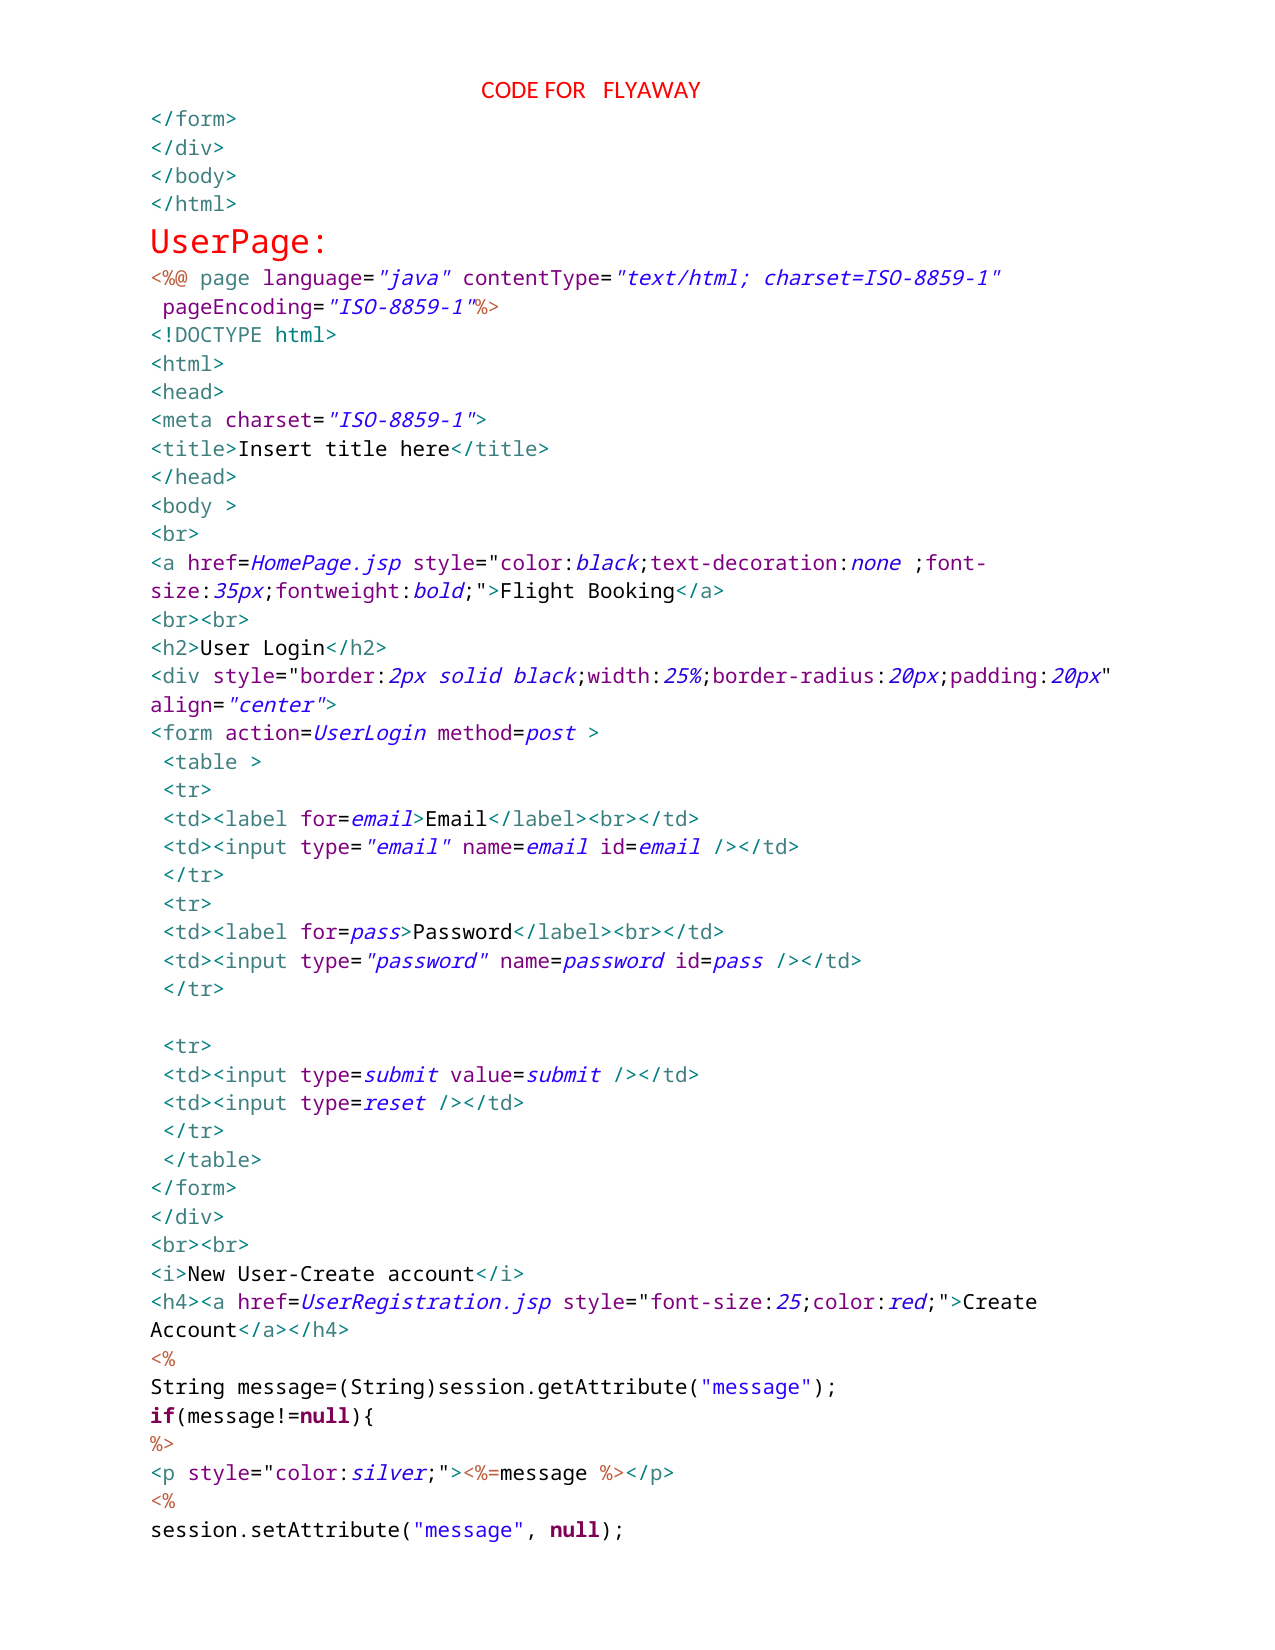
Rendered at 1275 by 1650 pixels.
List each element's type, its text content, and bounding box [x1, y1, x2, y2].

text <td><input type=submit value=submit /></td> [150, 1060, 1125, 1088]
text <title>Insert title here</title> [150, 434, 1125, 462]
text <% [150, 1486, 1125, 1515]
text <br> [150, 519, 1125, 548]
text <td><label for=pass>Password</label><br></td> [150, 917, 1125, 946]
text session.setAttribute("message", null); [150, 1515, 1125, 1543]
text <head> [150, 377, 1125, 406]
text <h4><a href=UserRegistration.jsp style="font-size:25;color:red;">Create [150, 1287, 1125, 1316]
text <%@ page language="java" contentType="text/html; charset=ISO-8859-1" [150, 263, 1125, 292]
text Account</a></h4> [150, 1316, 1125, 1344]
text </form> [150, 104, 1125, 133]
text String message=(String)session.getAttribute("message"); [150, 1372, 1125, 1401]
text </form> [150, 1173, 1125, 1202]
text <table > [150, 747, 1125, 775]
text </div> [150, 133, 1125, 161]
text <td><label for=email>Email</label><br></td> [150, 804, 1125, 832]
text UserPage: [150, 218, 1125, 263]
text </html> [150, 189, 1125, 218]
text <br><br> [150, 1230, 1125, 1259]
text <p style="color:silver;"><%=message %></p> [150, 1458, 1125, 1486]
text <tr> [150, 775, 1125, 804]
text %> [150, 1429, 1125, 1458]
text <body > [150, 491, 1125, 519]
text <!DOCTYPE html> [150, 320, 1125, 349]
text pageEncoding="ISO-8859-1"%> [150, 292, 1125, 320]
text align="center"> [150, 690, 1125, 718]
text </tr> [150, 1117, 1125, 1145]
text <% [150, 1344, 1125, 1372]
text <td><input type="email" name=email id=email /></td> [150, 832, 1125, 861]
text <tr> [150, 1031, 1125, 1060]
text <td><input type="password" name=password id=pass /></td> [150, 946, 1125, 974]
text <td><input type=reset /></td> [150, 1088, 1125, 1117]
text <div style="border:2px solid black;width:25%;border-radius:20px;padding:20px" [150, 662, 1125, 690]
text </table> [150, 1145, 1125, 1173]
text if(message!=null){ [150, 1401, 1125, 1429]
text </div> [150, 1202, 1125, 1230]
text </tr> [150, 974, 1125, 1003]
text <form action=UserLogin method=post > [150, 718, 1125, 747]
text <br><br> [150, 605, 1125, 633]
text <a href=HomePage.jsp style="color:black;text-decoration:none ;font-size:35px;fontweight:bold;">Flight Booking</a> [150, 548, 1125, 605]
text </head> [150, 462, 1125, 491]
text <meta charset="ISO-8859-1"> [150, 406, 1125, 434]
text <html> [150, 349, 1125, 377]
text <tr> [150, 889, 1125, 917]
text <h2>User Login</h2> [150, 633, 1125, 662]
text <i>New User-Create account</i> [150, 1259, 1125, 1287]
text </tr> [150, 861, 1125, 889]
text </body> [150, 161, 1125, 189]
